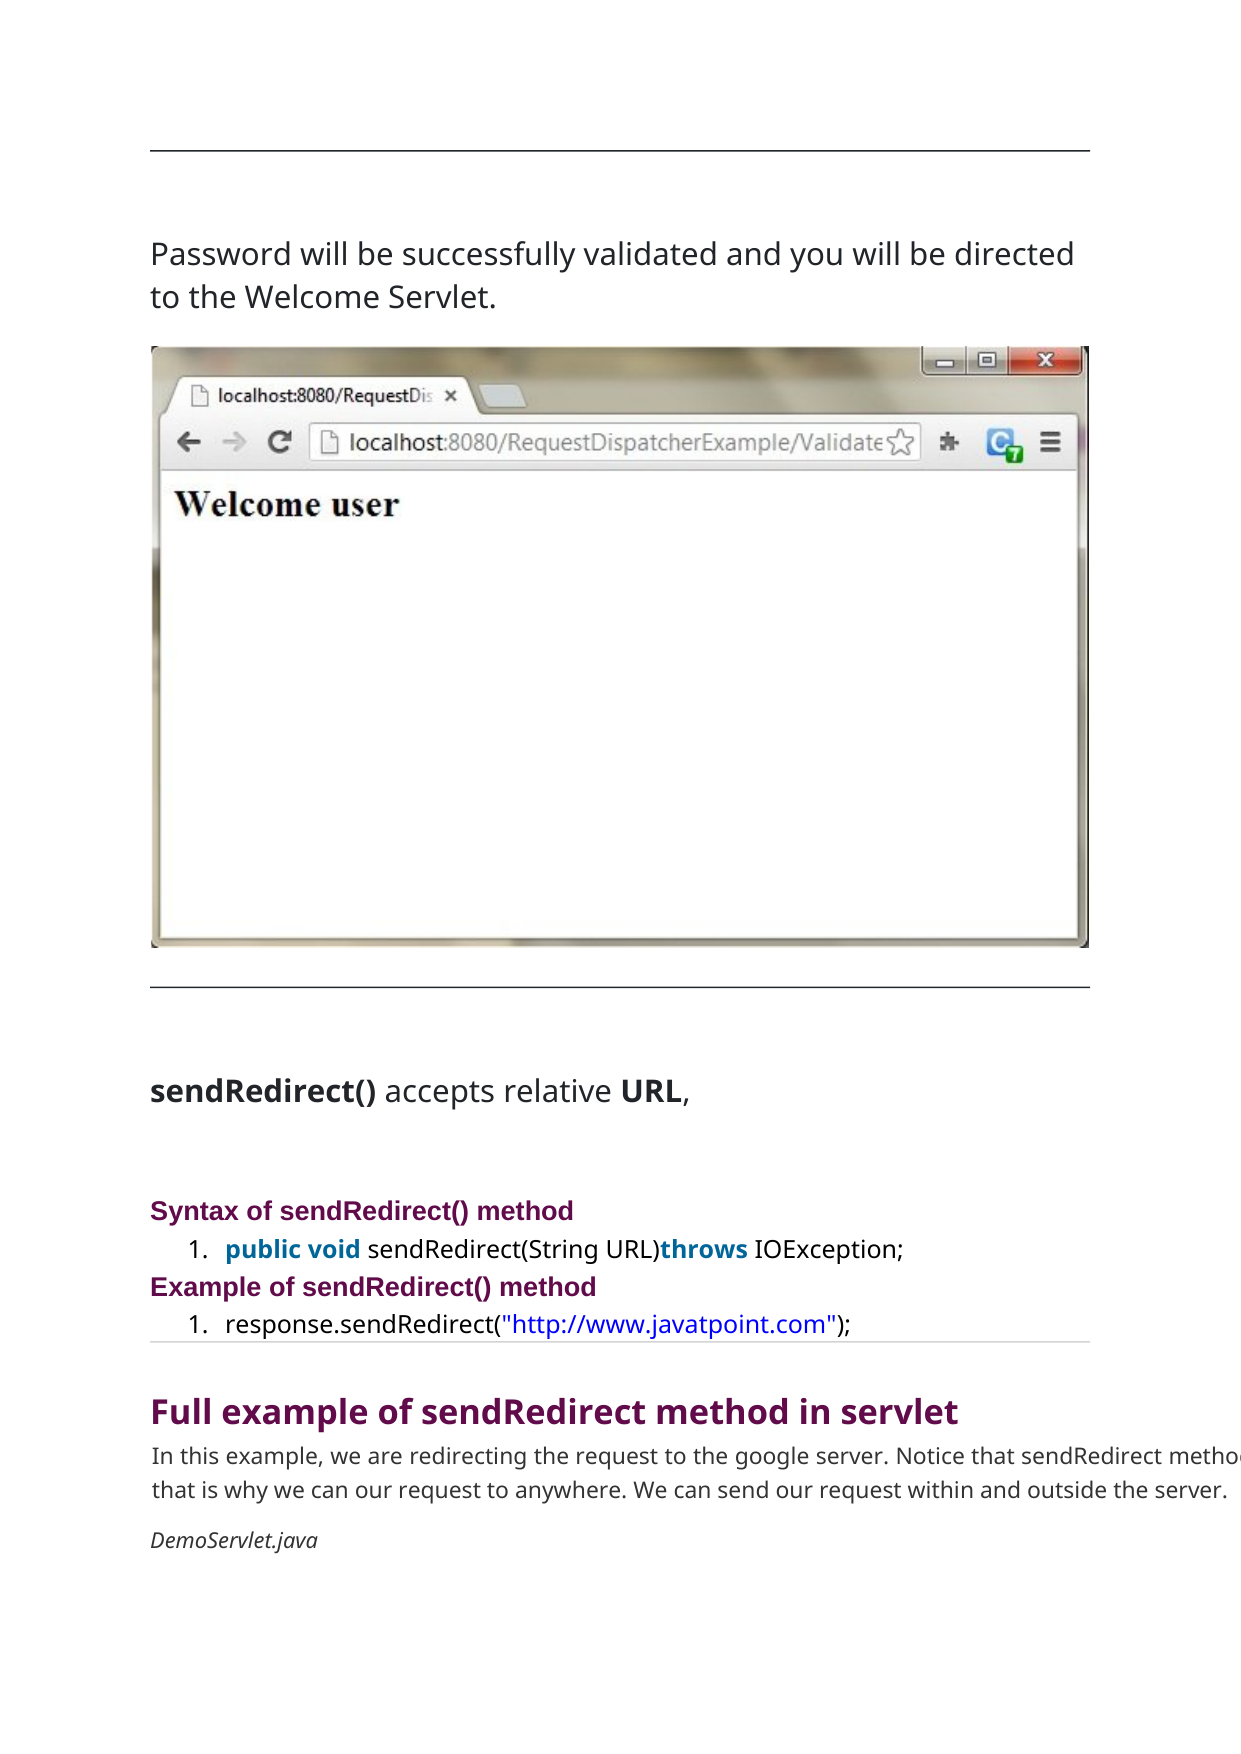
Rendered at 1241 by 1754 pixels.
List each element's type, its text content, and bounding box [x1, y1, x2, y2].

text DemoServlet.java [150, 1525, 1090, 1555]
list public void sendRedirect(String URL)throws IOException; [187, 1226, 1090, 1265]
subtitle Example of sendRedirect() method [150, 1269, 1090, 1302]
subtitle Full example of sendRedirect method in servlet [150, 1388, 1090, 1435]
text Password will be successfully validated and you will be directed to the Welcome Servlet. [150, 232, 1090, 317]
subtitle Syntax of sendRedirect() method [150, 1194, 1090, 1226]
picture [151, 346, 1089, 948]
list response.sendRedirect("http://www.javatpoint.com"); [187, 1302, 1090, 1341]
text sendRedirect() accepts relative URL, [150, 1068, 1090, 1111]
table_header In this example, we are redirecting the request to the google server. Notice that sendRedirect method works at client side, that is why we can our request to anywhere. We can send our request within and outside the server. [150, 1439, 1240, 1525]
